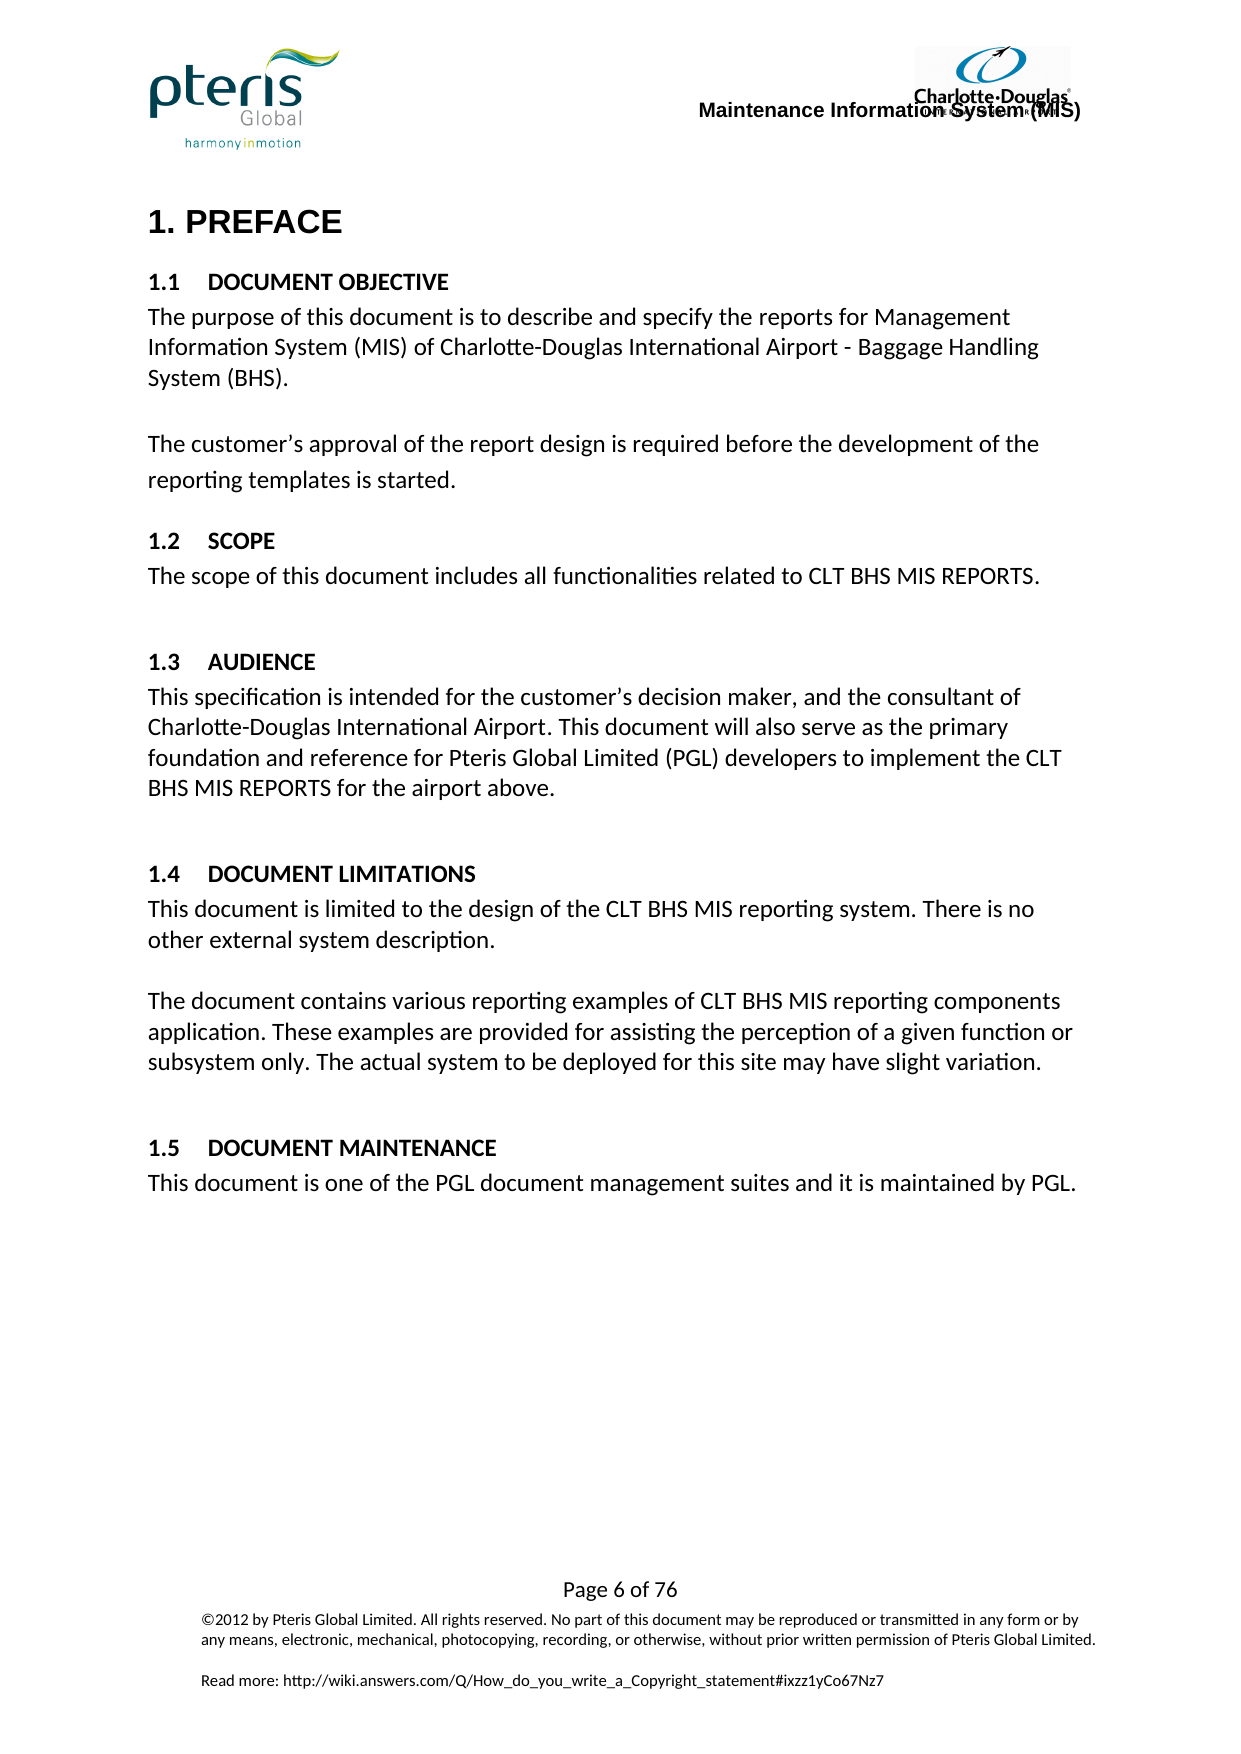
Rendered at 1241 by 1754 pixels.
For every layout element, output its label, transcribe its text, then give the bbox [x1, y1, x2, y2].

subtitle PREFACE [148, 202, 1092, 241]
picture [914, 46, 1071, 116]
subtitle Document Objective [148, 266, 1092, 296]
text The scope of this document includes all functionalities related to CLT BHS MIS REPORTS. [148, 560, 1092, 591]
text This specification is intended for the customer’s decision maker, and the consultant of Charlotte-Douglas International Airport. This document will also serve as the primary foundation and reference for Pteris Global Limited (PGL) developers to implement the CLT BHS MIS REPORTS for the airport above. [148, 681, 1092, 803]
subtitle Document Maintenance [148, 1132, 1092, 1163]
picture [149, 48, 341, 152]
subtitle Audience [148, 646, 1092, 677]
subtitle Document Limitations [148, 859, 1092, 889]
text This document is limited to the design of the CLT BHS MIS reporting system. There is no other external system description. [148, 894, 1092, 955]
subtitle Scope [148, 525, 1092, 556]
text The document contains various reporting examples of CLT BHS MIS reporting components application. These examples are provided for assisting the perception of a given function or subsystem only. The actual system to be deployed for this site may have slight variation. [148, 985, 1092, 1077]
text This document is one of the PGL document management suites and it is maintained by PGL. [148, 1167, 1092, 1198]
text The purpose of this document is to describe and specify the reports for Management Information System (MIS) of Charlotte-Douglas International Airport - Baggage Handling System (BHS). [148, 301, 1092, 392]
text The customer’s approval of the report design is required before the development of the reporting templates is started. [148, 428, 1092, 494]
